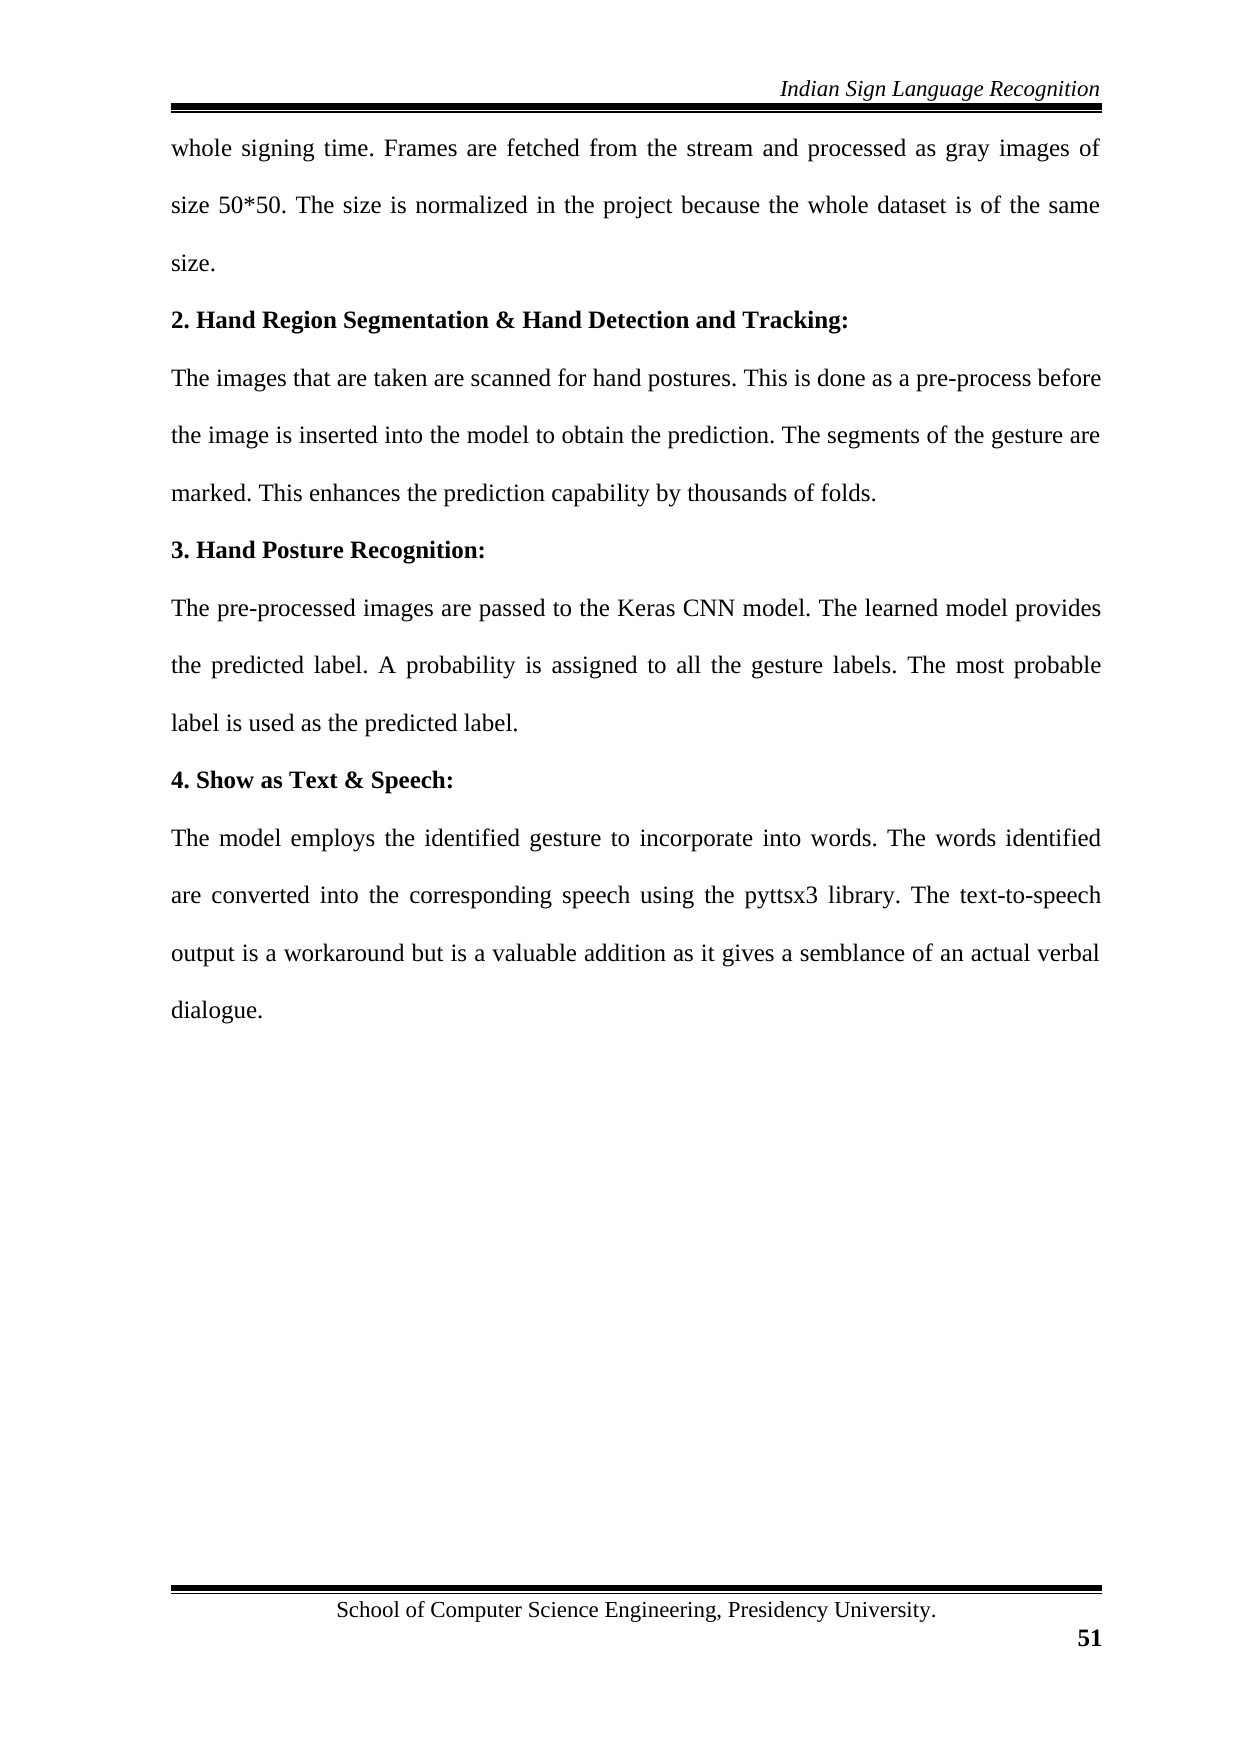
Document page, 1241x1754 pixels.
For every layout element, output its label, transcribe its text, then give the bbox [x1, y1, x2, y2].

text 4. Show as Text & Speech: [171, 765, 1102, 794]
text 2. Hand Region Segmentation & Hand Detection and Tracking: [171, 305, 1102, 334]
text The pre-processed images are passed to the Keras CNN model. The learned model provides the predicted label. A probability is assigned to all the gesture labels. The most probable label is used as the predicted label. [171, 593, 1102, 737]
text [171, 133, 1102, 277]
text 3. Hand Posture Recognition: [171, 535, 1102, 564]
text The model employs the identified gesture to incorporate into words. The words identified are converted into the corresponding speech using the pyttsx3 library. The text-to-speech output is a workaround but is a valuable addition as it gives a semblance of an actual verbal dialogue. [171, 823, 1102, 1024]
text The images that are taken are scanned for hand postures. This is done as a pre-process before the image is inserted into the model to obtain the prediction. The segments of the gesture are marked. This enhances the prediction capability by thousands of folds. [171, 363, 1102, 507]
